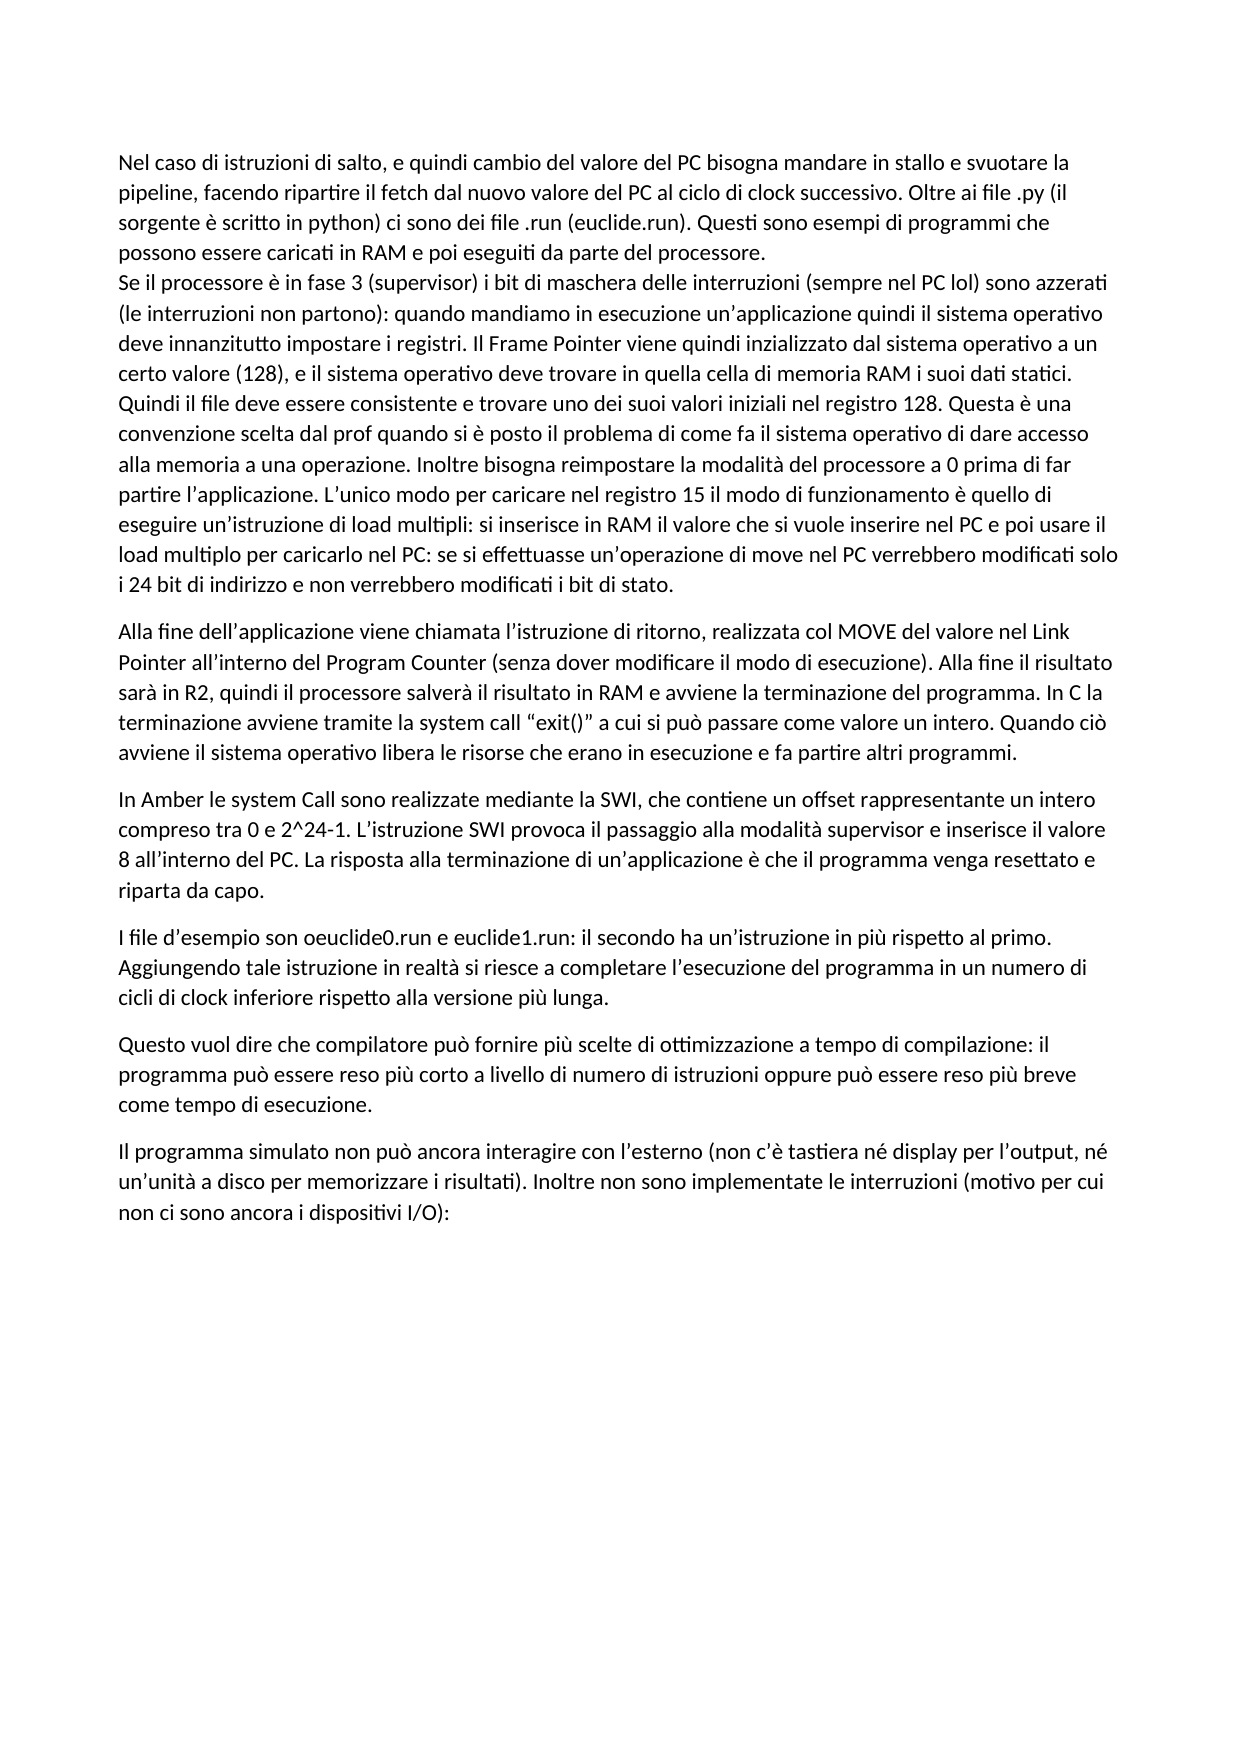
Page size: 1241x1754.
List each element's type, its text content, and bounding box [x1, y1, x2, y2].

text Il programma simulato non può ancora interagire con l’esterno (non c’è tastiera né display per l’output, né un’unità a disco per memorizzare i risultati). Inoltre non sono implementate le interruzioni (motivo per cui non ci sono ancora i dispositivi I/O): [118, 1137, 1122, 1226]
text Nel caso di istruzioni di salto, e quindi cambio del valore del PC bisogna mandare in stallo e svuotare la pipeline, facendo ripartire il fetch dal nuovo valore del PC al ciclo di clock successivo. Oltre ai file .py (il sorgente è scritto in python) ci sono dei file .run (euclide.run). Questi sono esempi di programmi che possono essere caricati in RAM e poi eseguiti da parte del processore. Se il processore è in fase 3 (supervisor) i bit di maschera delle interruzioni (sempre nel PC lol) sono azzerati (le interruzioni non partono): quando mandiamo in esecuzione un’applicazione quindi il sistema operativo deve innanzitutto impostare i registri. Il Frame Pointer viene quindi inzializzato dal sistema operativo a un certo valore (128), e il sistema operativo deve trovare in quella cella di memoria RAM i suoi dati statici. Quindi il file deve essere consistente e trovare uno dei suoi valori iniziali nel registro 128. Questa è una convenzione scelta dal prof quando si è posto il problema di come fa il sistema operativo di dare accesso alla memoria a una operazione. Inoltre bisogna reimpostare la modalità del processore a 0 prima di far partire l’applicazione. L’unico modo per caricare nel registro 15 il modo di funzionamento è quello di eseguire un’istruzione di load multipli: si inserisce in RAM il valore che si vuole inserire nel PC e poi usare il load multiplo per caricarlo nel PC: se si effettuasse un’operazione di move nel PC verrebbero modificati solo i 24 bit di indirizzo e non verrebbero modificati i bit di stato. [118, 148, 1122, 598]
text In Amber le system Call sono realizzate mediante la SWI, che contiene un offset rappresentante un intero compreso tra 0 e 2^24-1. L’istruzione SWI provoca il passaggio alla modalità supervisor e inserisce il valore 8 all’interno del PC. La risposta alla terminazione di un’applicazione è che il programma venga resettato e riparta da capo. [118, 785, 1122, 904]
text Questo vuol dire che compilatore può fornire più scelte di ottimizzazione a tempo di compilazione: il programma può essere reso più corto a livello di numero di istruzioni oppure può essere reso più breve come tempo di esecuzione. [118, 1030, 1122, 1118]
text Alla fine dell’applicazione viene chiamata l’istruzione di ritorno, realizzata col MOVE del valore nel Link Pointer all’interno del Program Counter (senza dover modificare il modo di esecuzione). Alla fine il risultato sarà in R2, quindi il processore salverà il risultato in RAM e avviene la terminazione del programma. In C la terminazione avviene tramite la system call “exit()” a cui si può passare come valore un intero. Quando ciò avviene il sistema operativo libera le risorse che erano in esecuzione e fa partire altri programmi. [118, 617, 1122, 766]
text I file d’esempio son oeuclide0.run e euclide1.run: il secondo ha un’istruzione in più rispetto al primo. Aggiungendo tale istruzione in realtà si riesce a completare l’esecuzione del programma in un numero di cicli di clock inferiore rispetto alla versione più lunga. [118, 923, 1122, 1011]
